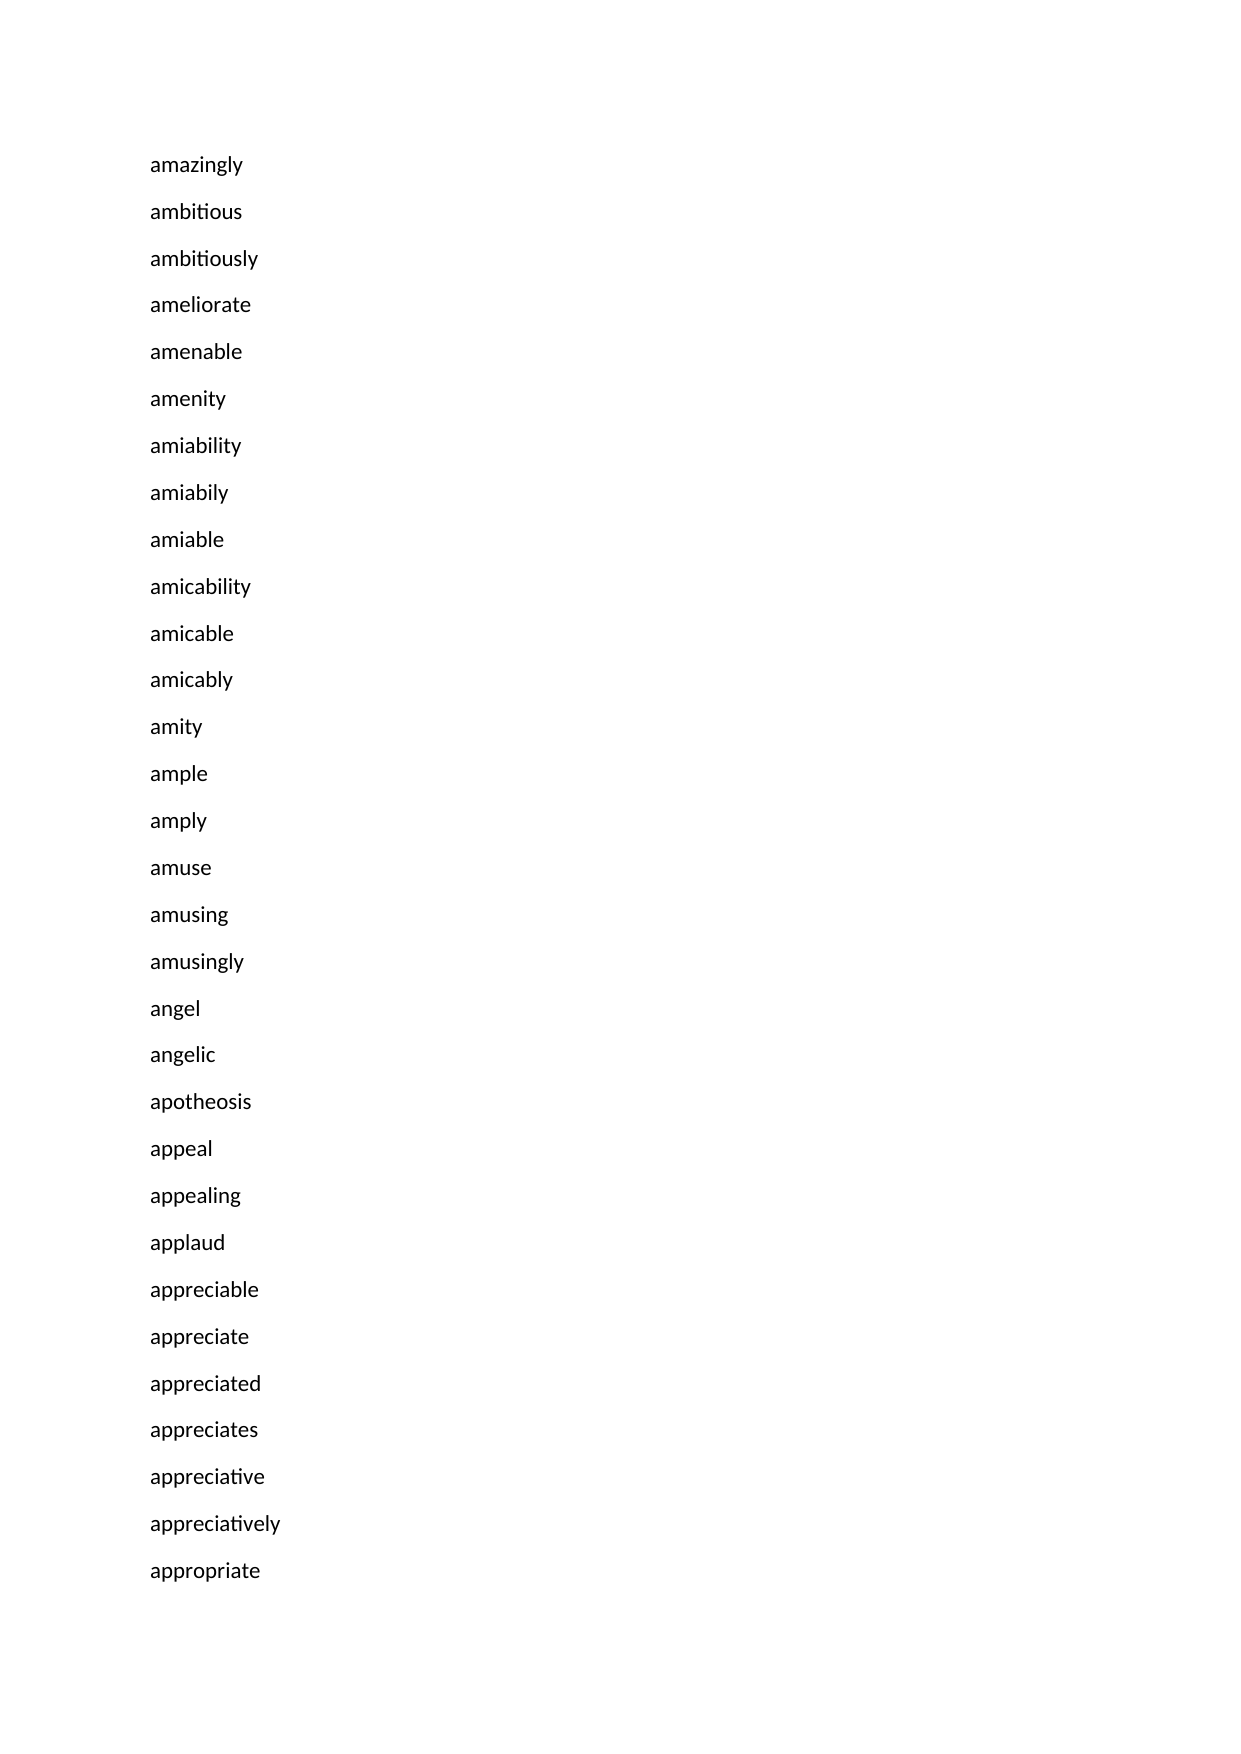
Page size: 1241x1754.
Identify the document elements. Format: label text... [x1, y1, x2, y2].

text appreciate [150, 1322, 1090, 1350]
text appealing [150, 1181, 1090, 1209]
text appreciated [150, 1369, 1090, 1397]
text amity [150, 712, 1090, 741]
text amuse [150, 853, 1090, 881]
text ambitious [150, 197, 1090, 225]
text amiability [150, 431, 1090, 459]
text amicably [150, 666, 1090, 694]
text amenity [150, 384, 1090, 412]
text amazingly [150, 150, 1090, 178]
text appropriate [150, 1556, 1090, 1584]
text amicable [150, 619, 1090, 647]
text amusing [150, 900, 1090, 928]
text amusingly [150, 947, 1090, 975]
text appreciates [150, 1416, 1090, 1444]
text amiabily [150, 478, 1090, 506]
text appreciative [150, 1462, 1090, 1491]
text ambitiously [150, 244, 1090, 272]
text ample [150, 759, 1090, 787]
text ameliorate [150, 291, 1090, 319]
text amply [150, 806, 1090, 834]
text appreciatively [150, 1509, 1090, 1537]
text appreciable [150, 1275, 1090, 1303]
text applaud [150, 1228, 1090, 1256]
text amiable [150, 525, 1090, 553]
text appeal [150, 1134, 1090, 1162]
text apotheosis [150, 1087, 1090, 1116]
text angel [150, 994, 1090, 1022]
text amicability [150, 572, 1090, 600]
text amenable [150, 337, 1090, 366]
text angelic [150, 1041, 1090, 1069]
